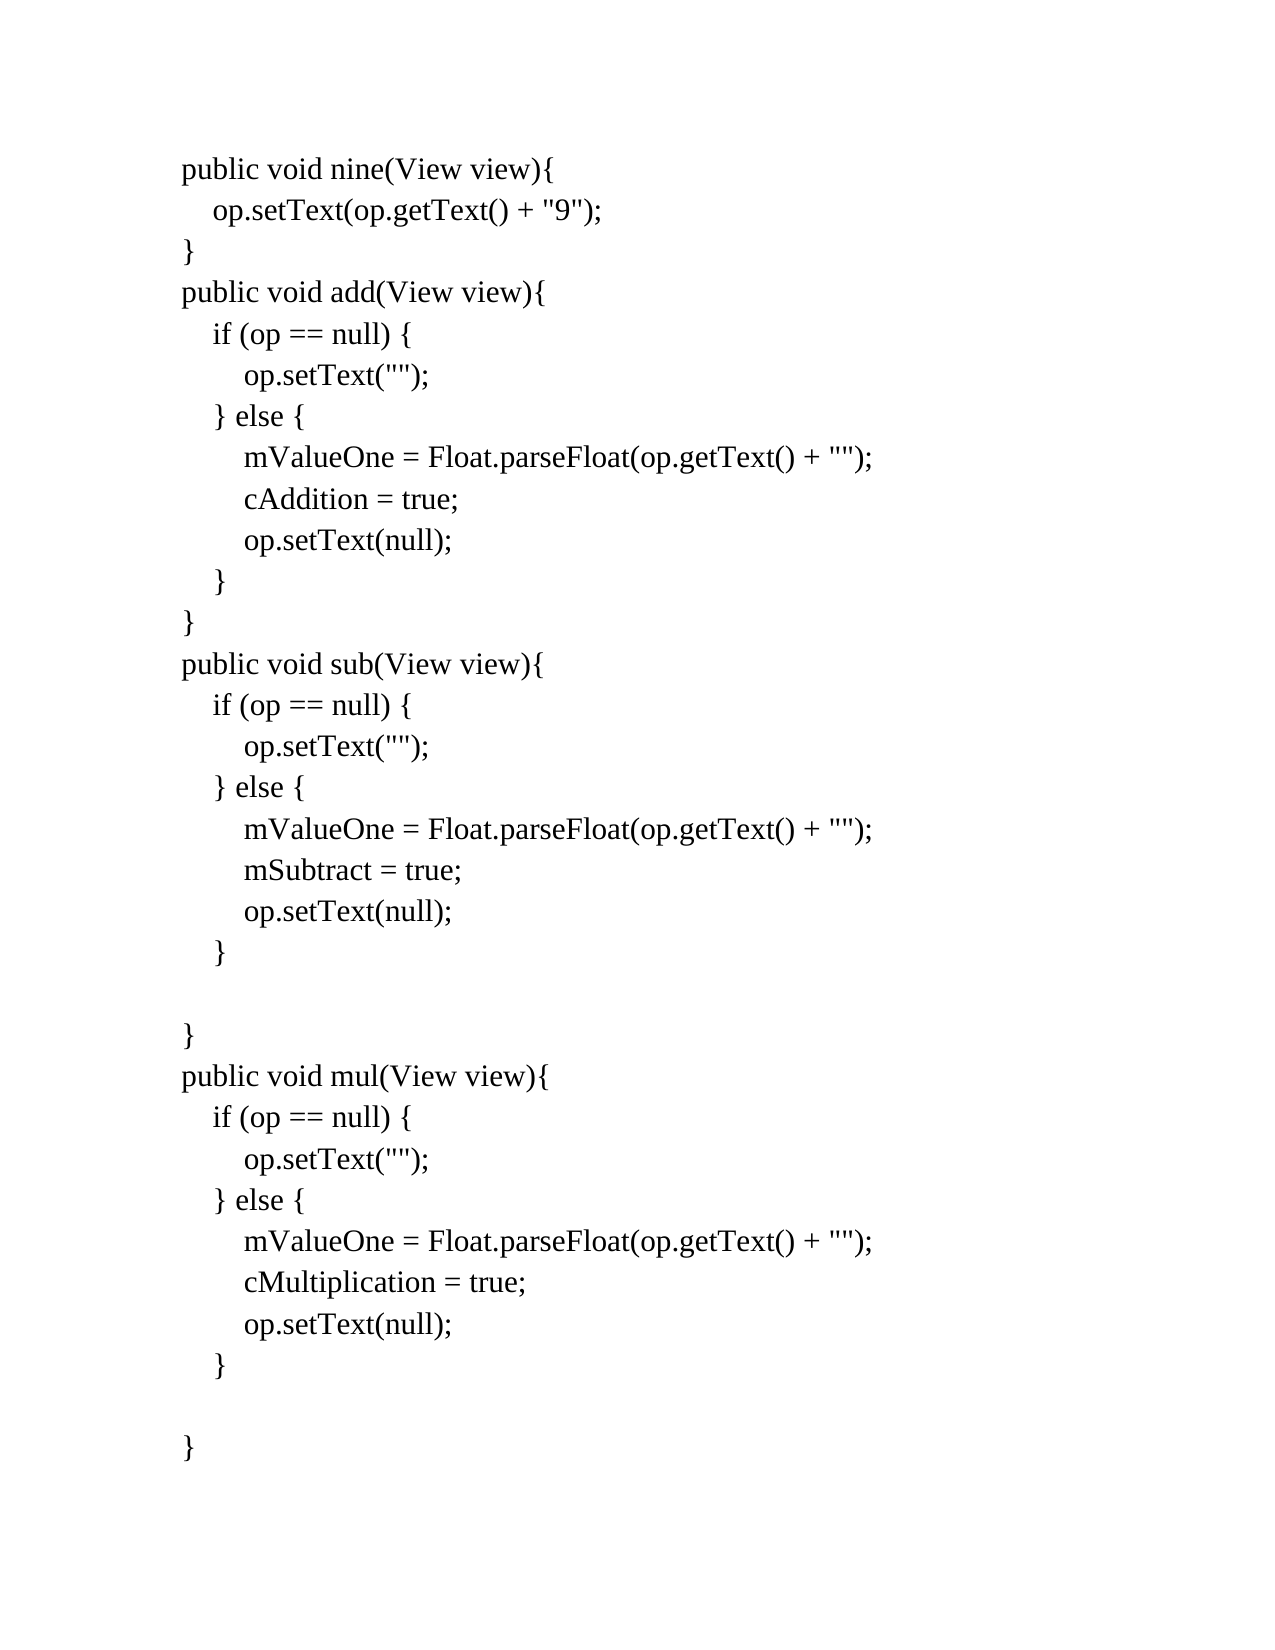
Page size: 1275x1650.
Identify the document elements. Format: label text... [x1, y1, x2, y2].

text cMultiplication = true; [150, 1264, 1125, 1300]
text } [150, 1429, 1125, 1465]
text } [150, 1346, 1125, 1382]
text mSubtract = true; [150, 851, 1125, 887]
text if (op == null) { [150, 315, 1125, 351]
text op.setText(null); [150, 1305, 1125, 1341]
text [150, 1222, 1125, 1258]
text public void add(View view){ [150, 274, 1125, 310]
text public void nine(View view){ [150, 150, 1125, 186]
text op.setText(""); [150, 1140, 1125, 1176]
text op.setText(null); [150, 521, 1125, 557]
text op.setText(""); [150, 727, 1125, 763]
text } else { [150, 1181, 1125, 1217]
text } [150, 1016, 1125, 1052]
text mValueOne = Float.parseFloat(op.getText() + ""); [150, 810, 1125, 846]
text public void mul(View view){ [150, 1057, 1125, 1093]
text public void sub(View view){ [150, 645, 1125, 681]
text } [150, 934, 1125, 970]
text op.setText(null); [150, 892, 1125, 928]
text op.setText(op.getText() + "9"); [150, 191, 1125, 227]
text if (op == null) { [150, 1099, 1125, 1135]
text cAddition = true; [150, 480, 1125, 516]
text } [150, 562, 1125, 598]
text } else { [150, 769, 1125, 805]
text if (op == null) { [150, 686, 1125, 722]
text mValueOne = Float.parseFloat(op.getText() + ""); [150, 439, 1125, 475]
text } [150, 232, 1125, 268]
text } else { [150, 397, 1125, 433]
text } [150, 604, 1125, 640]
text op.setText(""); [150, 356, 1125, 392]
